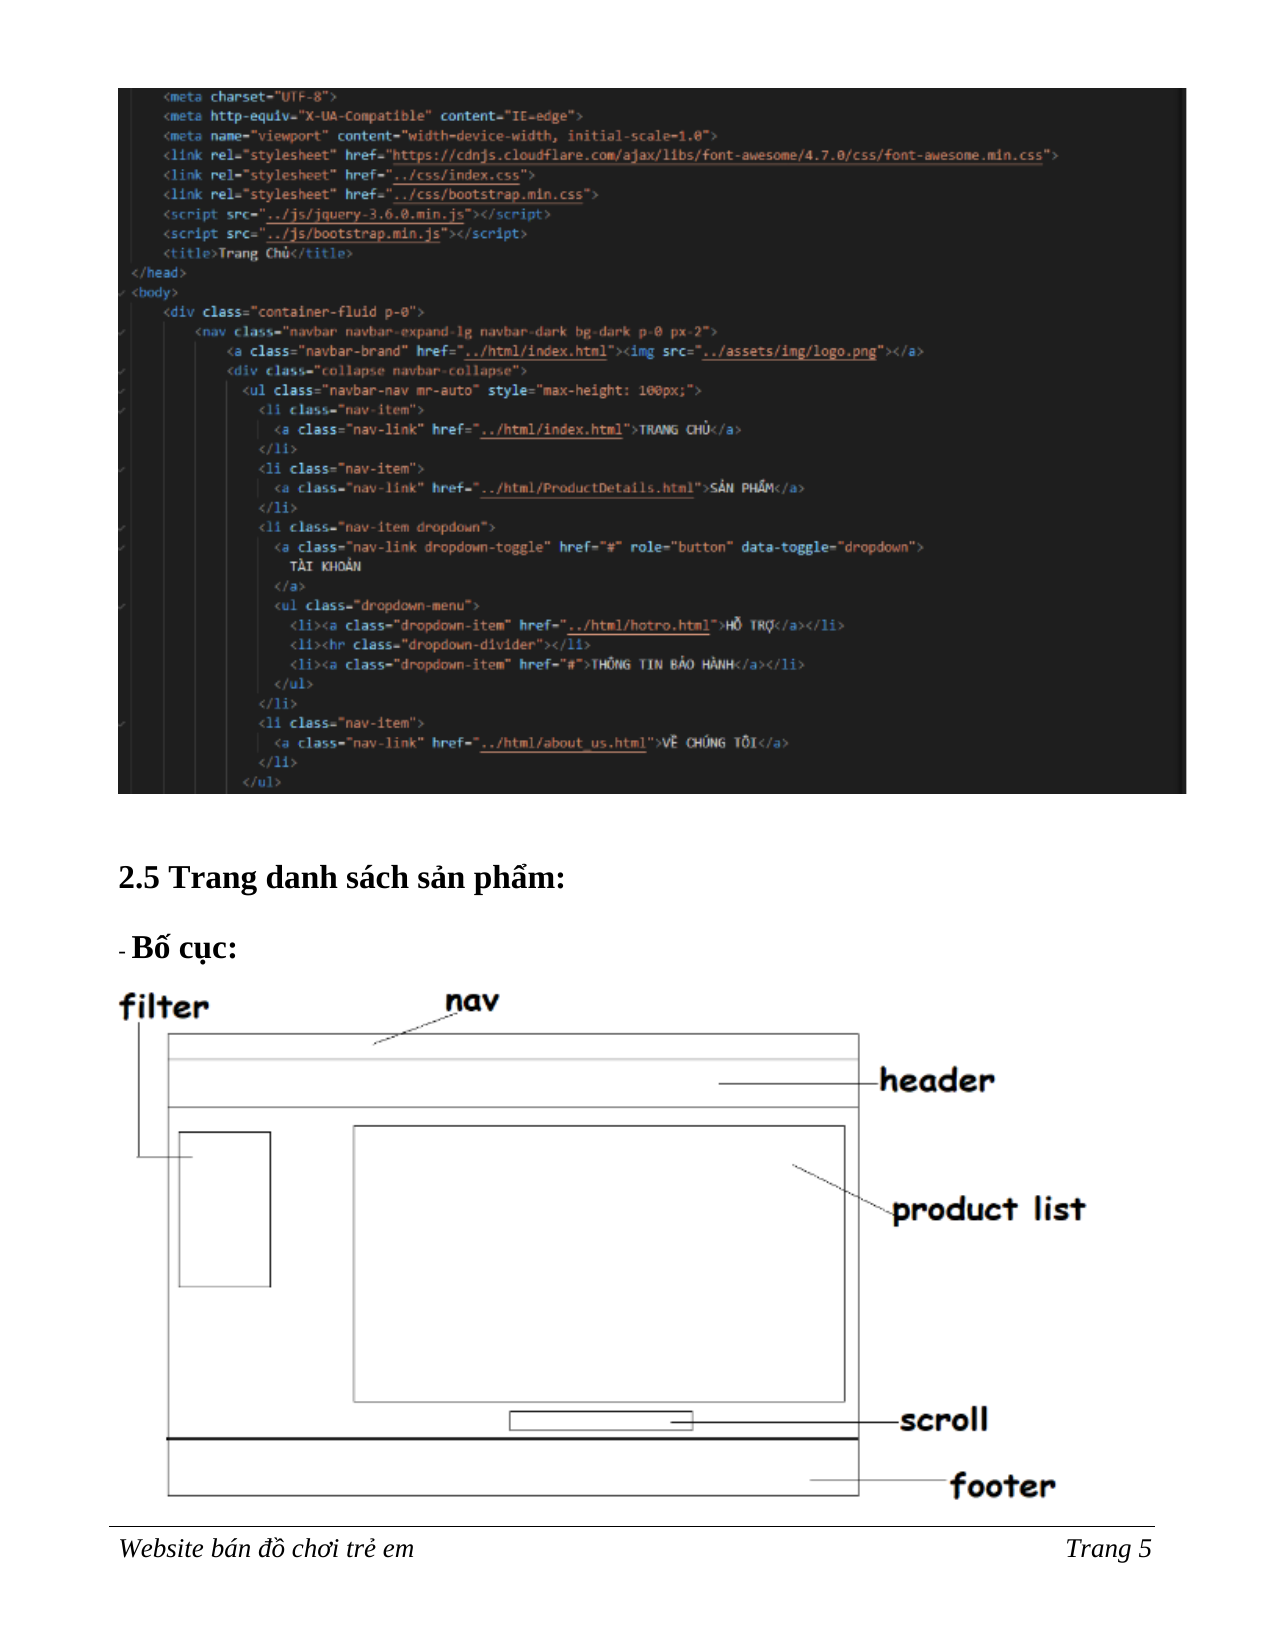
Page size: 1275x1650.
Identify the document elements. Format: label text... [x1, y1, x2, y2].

subtitle 2.5 Trang danh sách sản phẩm: [118, 858, 1186, 896]
picture [118, 88, 1187, 794]
text - Bố cục: [118, 928, 1186, 966]
picture [118, 985, 1090, 1503]
